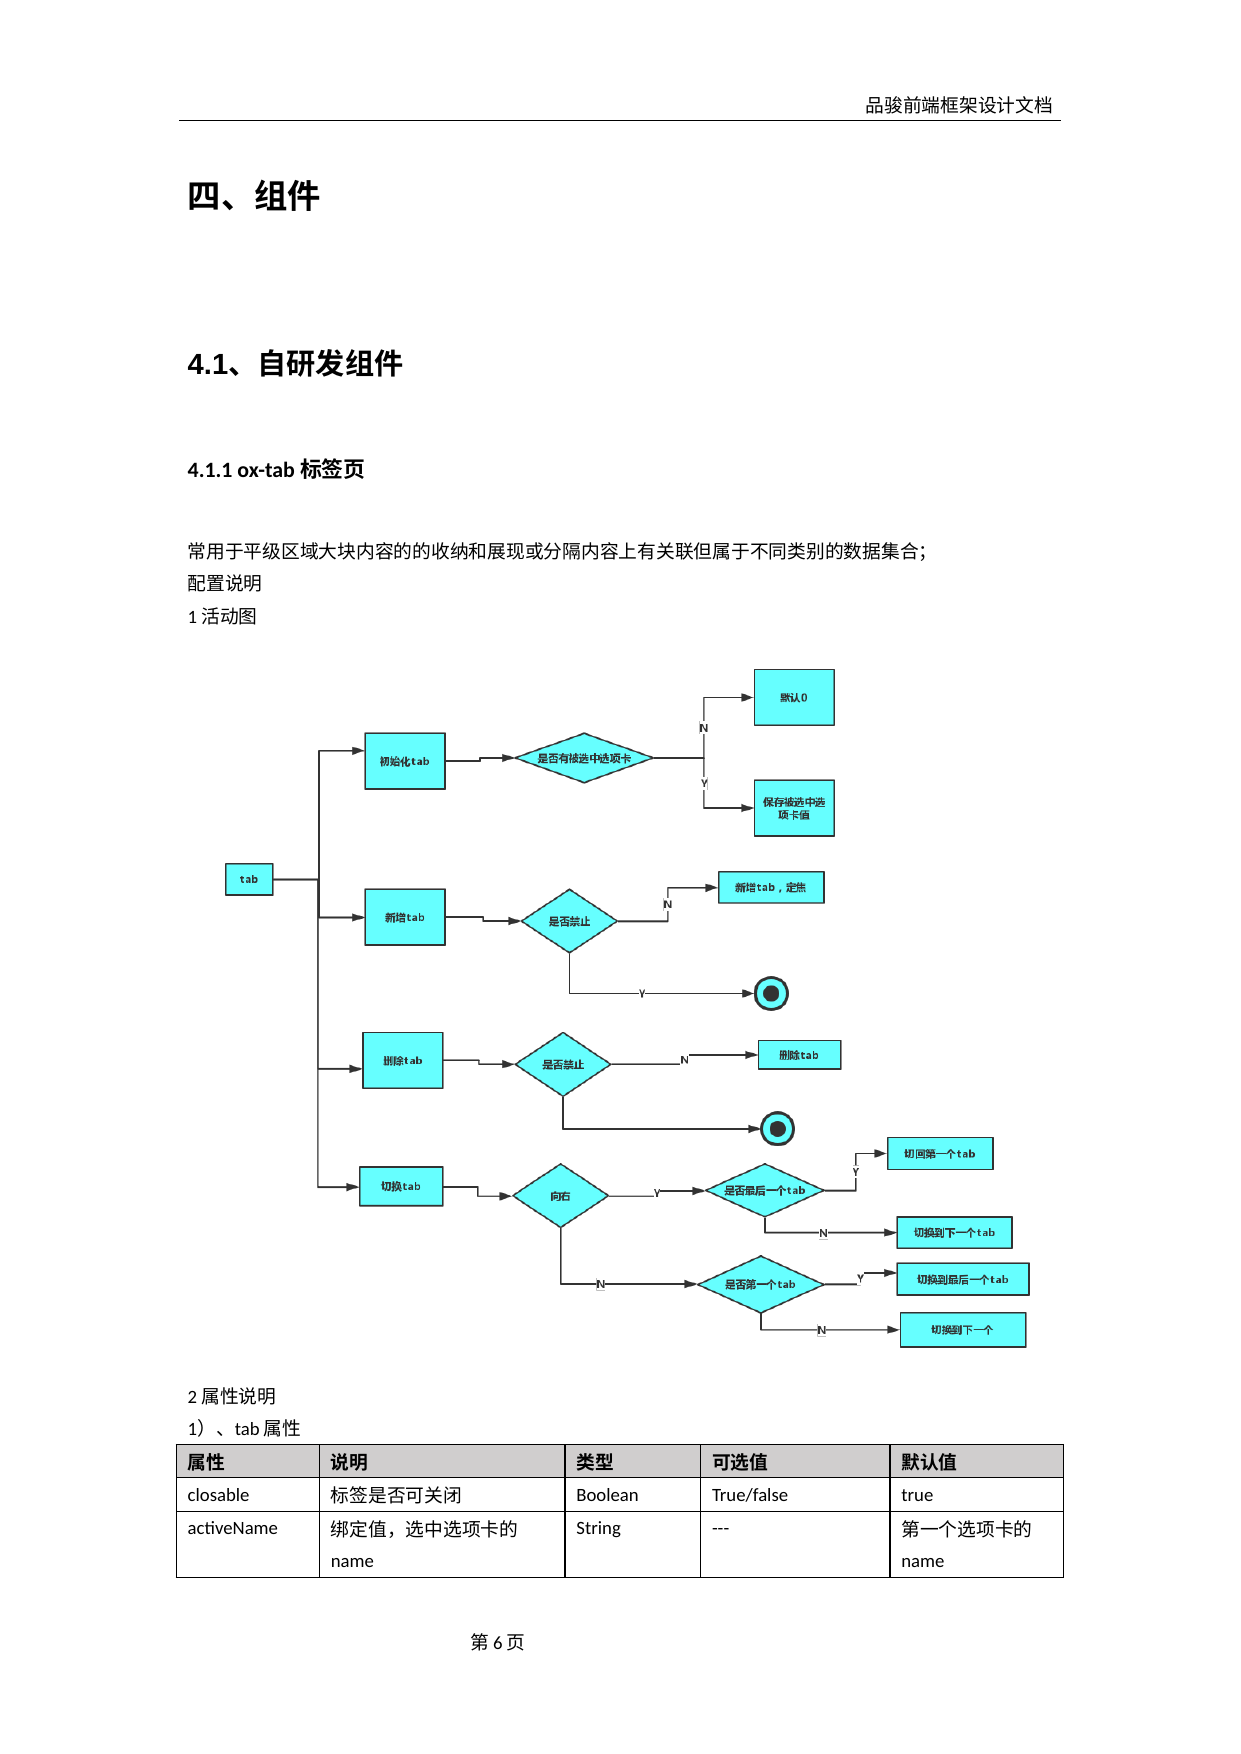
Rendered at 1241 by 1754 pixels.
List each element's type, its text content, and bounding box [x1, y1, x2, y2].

table_cell 第一个选项卡的name [891, 1512, 1063, 1577]
table_cell 绑定值，选中选项卡的name [320, 1512, 564, 1577]
table_header 默认值 [891, 1445, 1063, 1477]
text 1）、tab属性 [187, 1411, 1053, 1444]
text 配置说明 [187, 566, 1053, 599]
table_header 属性 [177, 1445, 319, 1477]
subtitle 4.1、自研发组件 [187, 329, 1053, 394]
text 2 属性说明 [187, 1379, 1053, 1411]
table_header 类型 [566, 1445, 700, 1477]
table_cell True/false [701, 1478, 889, 1511]
picture [187, 631, 1054, 1372]
table_cell 标签是否可关闭 [320, 1478, 564, 1511]
table_cell --- [701, 1512, 889, 1577]
subtitle 4.1.1 ox-tab 标签页 [187, 451, 1053, 484]
subtitle 四、组件 [187, 162, 1053, 227]
table_cell Boolean [566, 1478, 700, 1511]
table_header 可选值 [701, 1445, 889, 1477]
table_cell closable [177, 1478, 319, 1511]
table_cell activeName [177, 1512, 319, 1577]
text 1 活动图 [187, 599, 1053, 631]
table_cell String [566, 1512, 700, 1577]
table_header 说明 [320, 1445, 564, 1477]
text 常用于平级区域大块内容的的收纳和展现或分隔内容上有关联但属于不同类别的数据集合； [187, 534, 1053, 566]
table_cell true [891, 1478, 1063, 1511]
